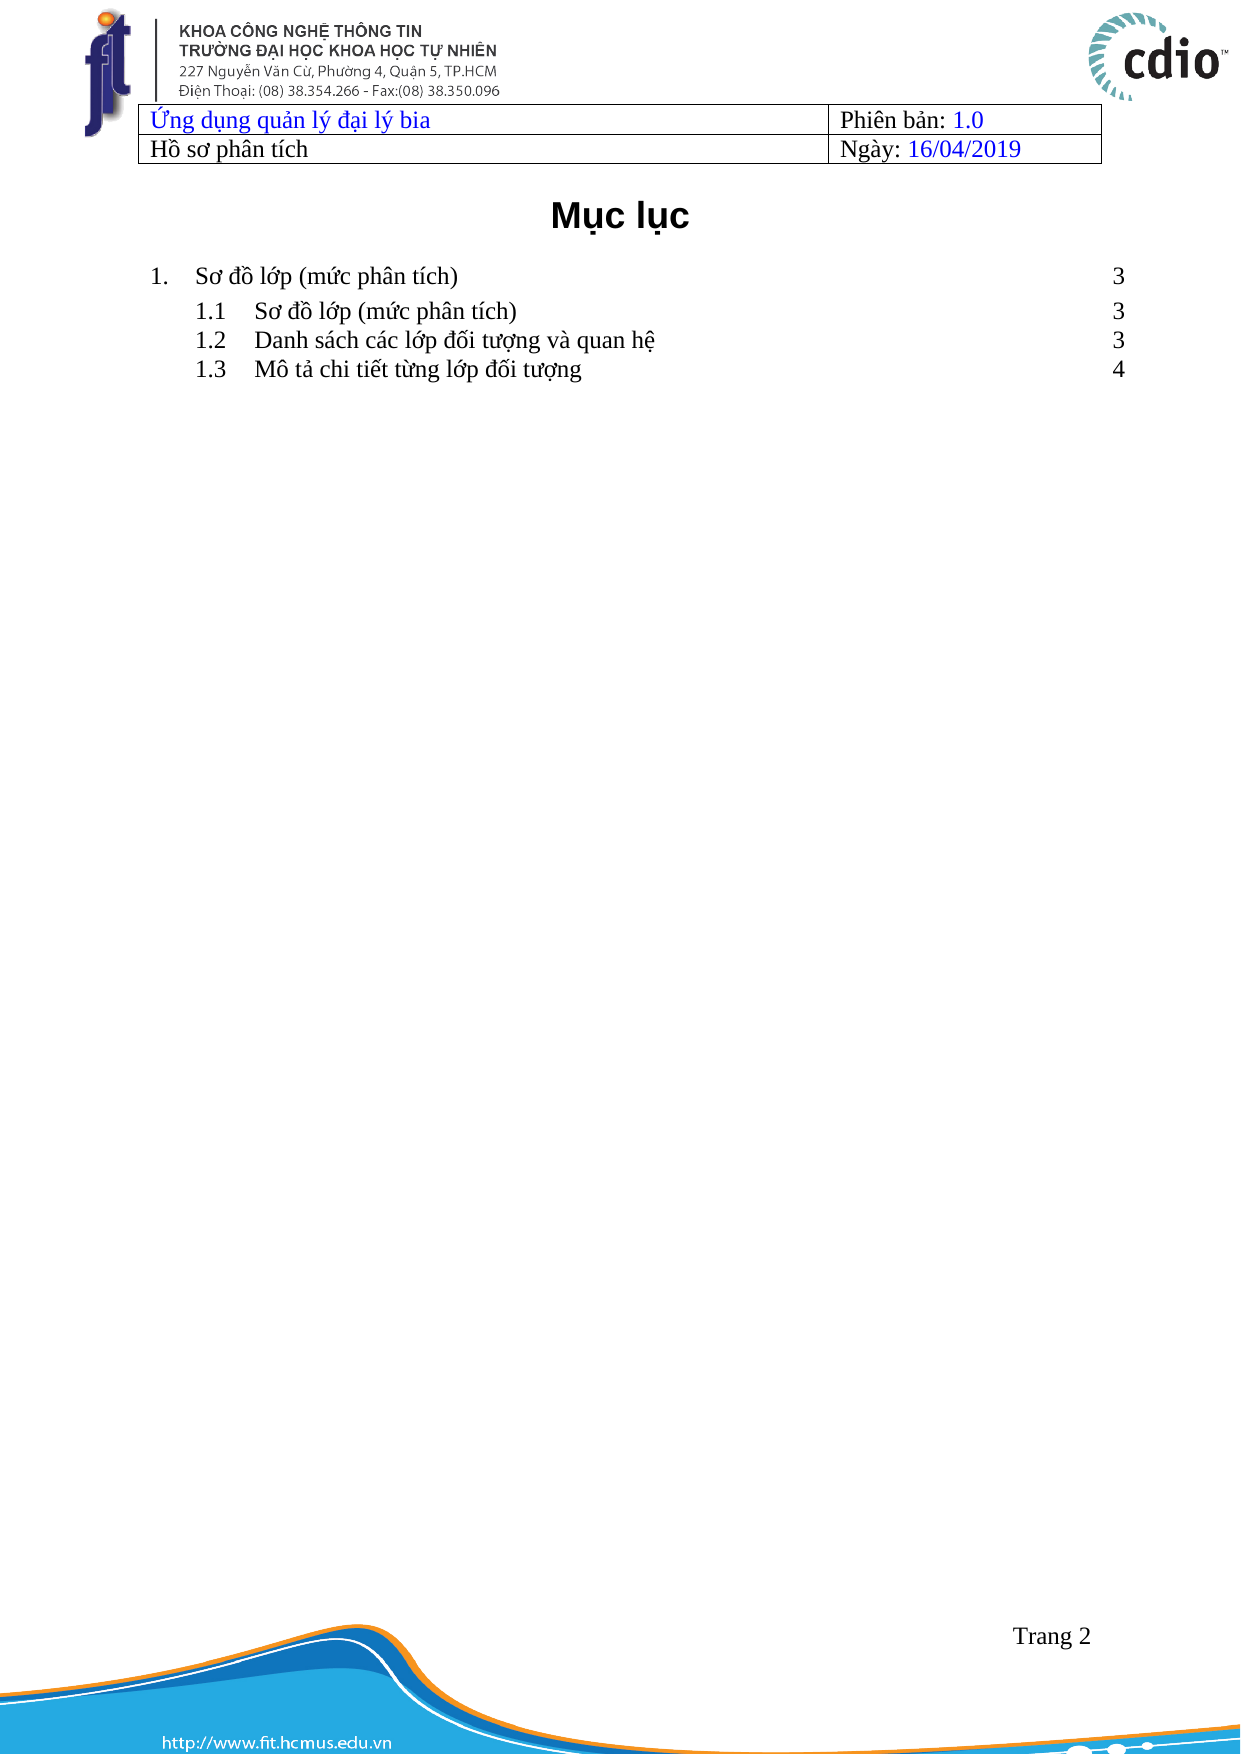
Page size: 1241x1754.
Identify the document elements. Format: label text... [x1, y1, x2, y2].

picture [0, 1621, 1241, 1754]
picture [220, 147, 225, 156]
picture [829, 105, 1101, 134]
text 1.3 Mô tả chi tiết từng lớp đối tượng 4 [195, 354, 1015, 382]
text 1. Sơ đồ lớp (mức phân tích) 3 [150, 261, 1015, 290]
picture [139, 135, 828, 161]
text 1.2 Danh sách các lớp đối tượng và quan hệ 3 [195, 325, 1015, 354]
picture [829, 135, 1101, 161]
text 1.1 Sơ đồ lớp (mức phân tích) 3 [195, 296, 1015, 325]
title Mục lục [150, 193, 1090, 236]
picture [139, 105, 828, 134]
picture [61, 2, 1241, 161]
